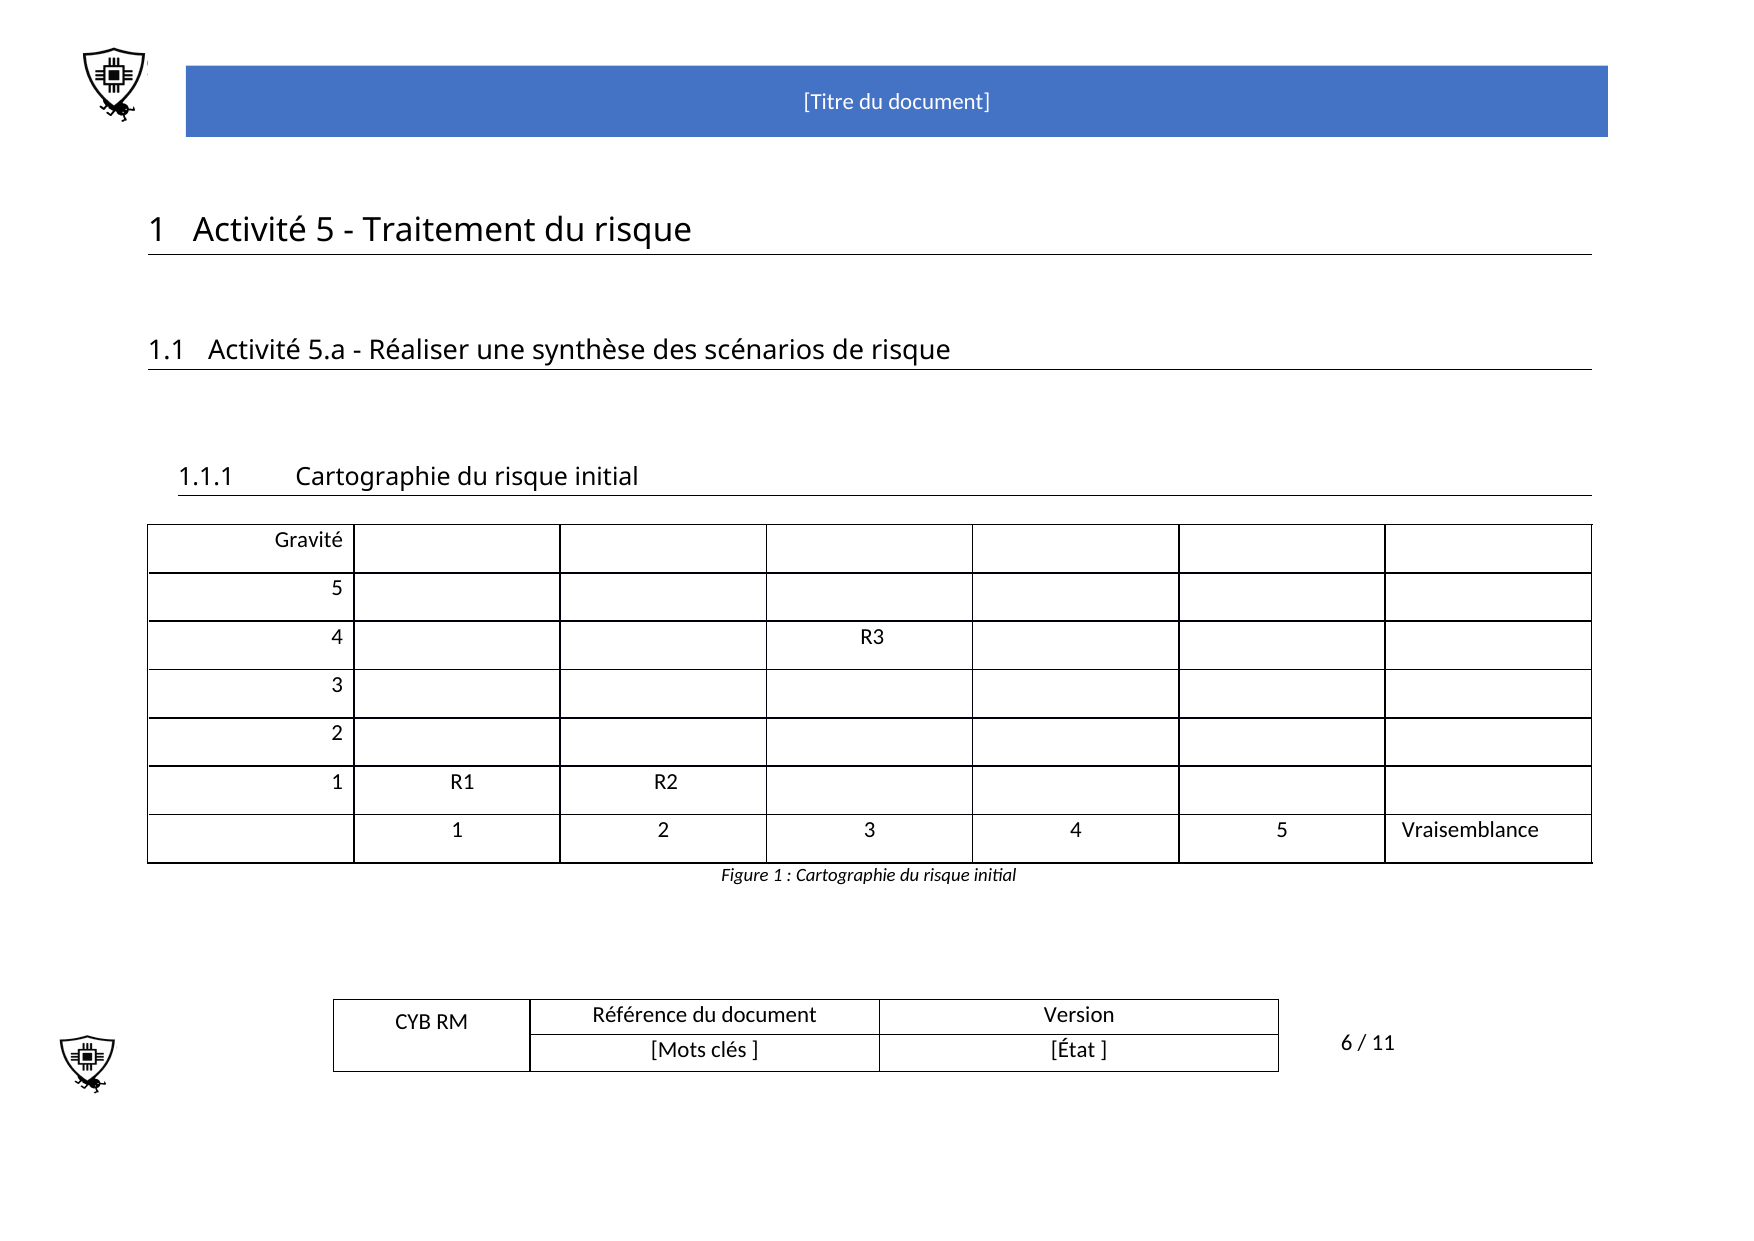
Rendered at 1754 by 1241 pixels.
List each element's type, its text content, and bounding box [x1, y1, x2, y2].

table_header [355, 525, 559, 572]
table_cell 3 [148, 670, 353, 717]
table_cell [1386, 767, 1591, 814]
table_header [1386, 525, 1591, 572]
table_cell [973, 670, 1178, 717]
table_cell [1180, 670, 1384, 717]
table_cell [355, 622, 559, 669]
table_cell [1386, 622, 1591, 669]
table_cell 4 [973, 815, 1178, 862]
table_cell R1 [355, 767, 559, 814]
picture [82, 46, 148, 124]
table_cell [561, 719, 766, 765]
table_cell 5 [1180, 815, 1384, 862]
table_cell [1386, 719, 1591, 765]
table_cell Vraisemblance [1386, 815, 1591, 862]
table_cell [1180, 719, 1384, 765]
table_cell 1 [355, 815, 559, 862]
table_header [1180, 525, 1384, 572]
table_cell [1386, 670, 1591, 717]
subtitle Activité 5 - Traitement du risque [148, 206, 1592, 254]
table_cell 3 [767, 815, 972, 862]
table_cell [1386, 574, 1591, 620]
table_cell R3 [767, 622, 972, 669]
table_cell 2 [148, 718, 353, 765]
table_cell [767, 574, 972, 620]
table_cell 1 [148, 766, 353, 814]
table_cell [1180, 574, 1384, 620]
table_header [561, 525, 766, 572]
table_cell [355, 670, 559, 717]
table_cell [767, 670, 972, 717]
table_cell 4 [148, 621, 353, 669]
table_cell [973, 719, 1178, 765]
table_cell [561, 574, 766, 620]
table_cell R2 [561, 767, 766, 814]
table_cell [355, 574, 559, 620]
table_cell [767, 767, 972, 814]
table_cell [355, 719, 559, 765]
subtitle Activité 5.a - Réaliser une synthèse des scénarios de risque [148, 330, 1592, 369]
picture [59, 1034, 117, 1095]
table_header [973, 525, 1178, 572]
table_cell [561, 622, 766, 669]
table_cell [973, 767, 1178, 814]
table_header Gravité [148, 525, 353, 572]
table_cell [973, 574, 1178, 620]
table_cell [1180, 767, 1384, 814]
table_cell [973, 622, 1178, 669]
table_cell [767, 719, 972, 765]
table_cell [1180, 622, 1384, 669]
subtitle Cartographie du risque initial [178, 459, 1592, 495]
table_cell [148, 815, 353, 862]
table_cell [561, 670, 766, 717]
table_header [767, 525, 972, 572]
table_cell 2 [561, 815, 766, 862]
table_cell 5 [148, 573, 353, 620]
